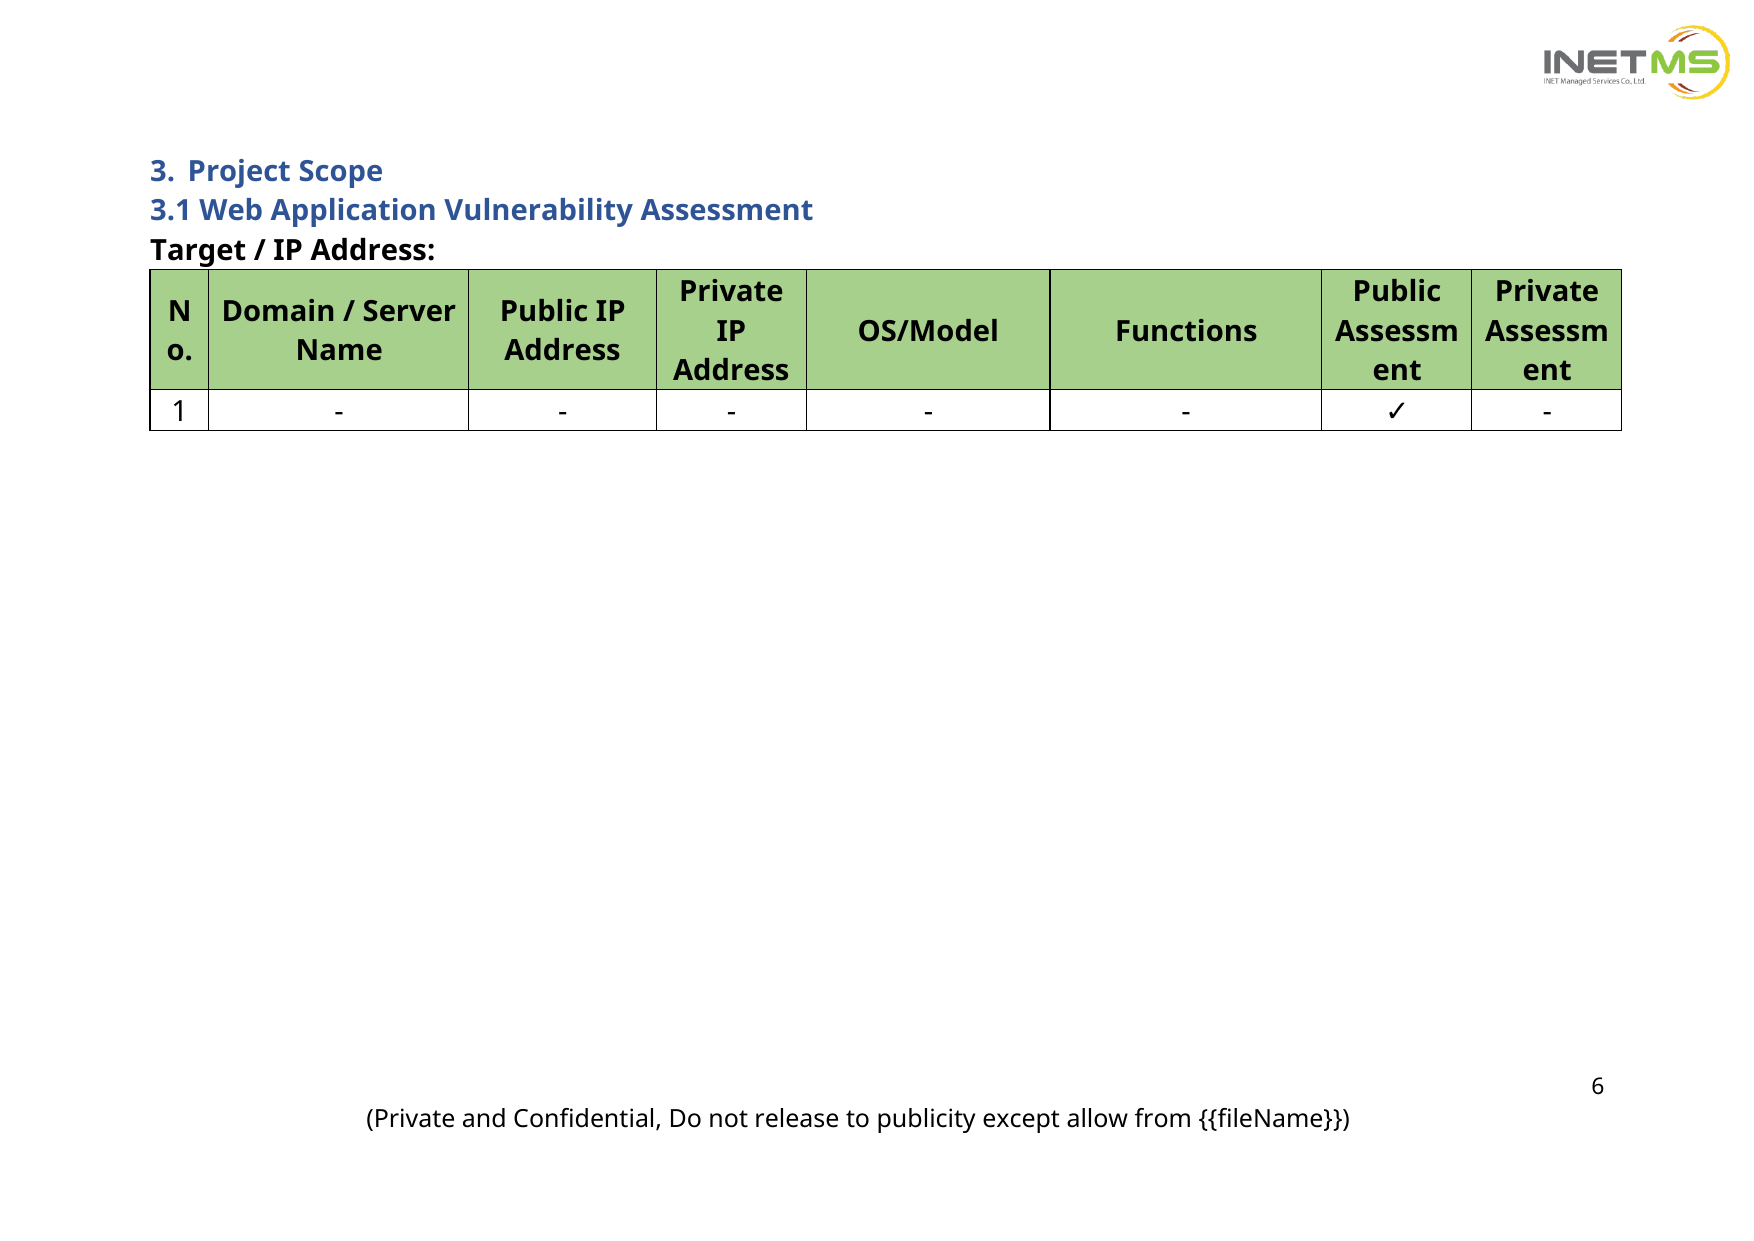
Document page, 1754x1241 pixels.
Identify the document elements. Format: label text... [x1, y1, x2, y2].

table_header OS/Model [807, 270, 1049, 389]
table_cell - [1472, 390, 1621, 430]
picture [1534, 22, 1734, 107]
table_cell - [209, 390, 468, 430]
table_header Public Assessment [1322, 270, 1471, 389]
table_header Private Assessment [1472, 270, 1621, 389]
table_cell [1322, 390, 1471, 430]
table_cell - [1051, 390, 1321, 430]
table_cell - [469, 390, 656, 430]
table_cell - [657, 390, 806, 430]
table_cell 1 [151, 390, 208, 430]
subtitle 3.1 Web Application Vulnerability Assessment [150, 190, 1604, 229]
table_cell - [807, 390, 1049, 430]
subtitle Project Scope [150, 150, 1604, 190]
table_header No. [151, 270, 208, 389]
table_header Functions [1051, 270, 1321, 389]
table_header Private IP Address [657, 270, 806, 389]
table_header Public IP Address [469, 270, 656, 389]
text Target / IP Address: [150, 229, 1604, 269]
table_header Domain / Server Name [209, 270, 468, 389]
